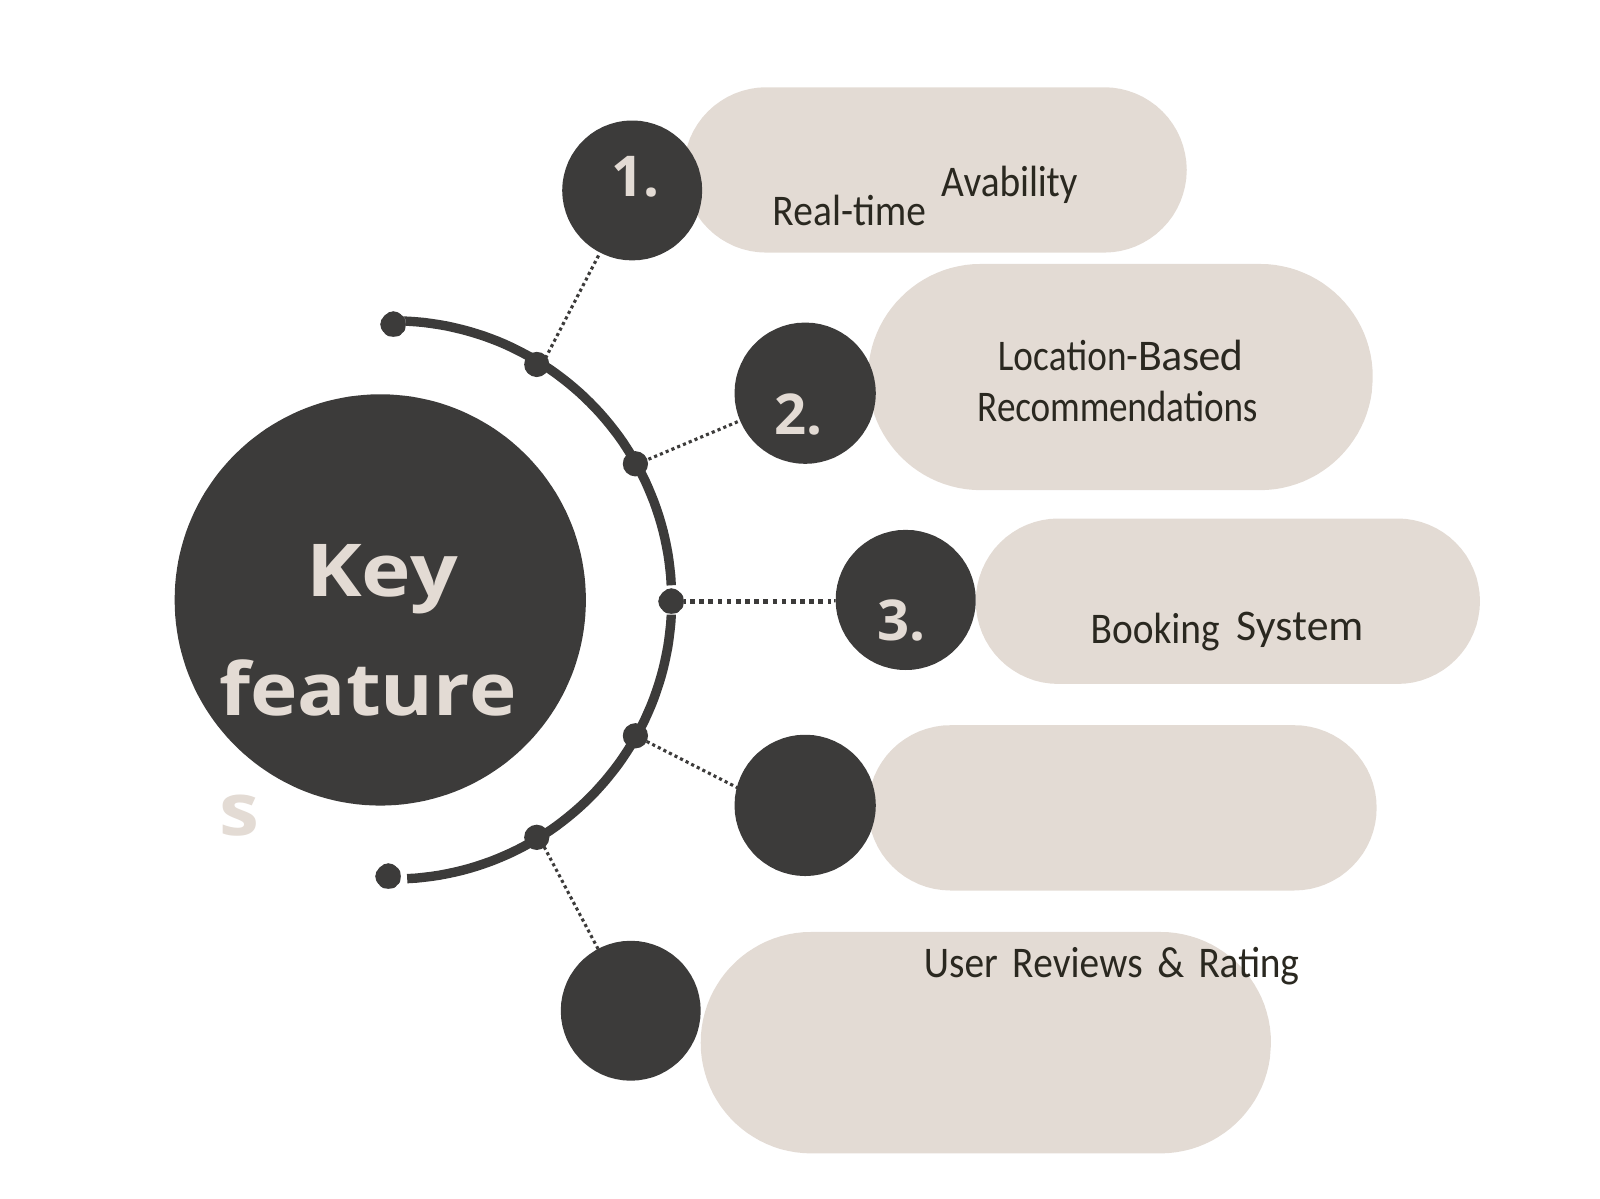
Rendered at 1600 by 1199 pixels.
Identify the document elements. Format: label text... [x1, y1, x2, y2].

list Booking System [877, 580, 1600, 657]
text Key features [219, 519, 533, 856]
picture [375, 863, 401, 889]
picture [380, 311, 406, 337]
picture [658, 588, 684, 614]
list Real-time Avability [611, 136, 1600, 236]
list User Reviews & Rating [777, 920, 1600, 997]
text Location-Based [641, 334, 1600, 380]
list Recommendations [774, 380, 1600, 448]
